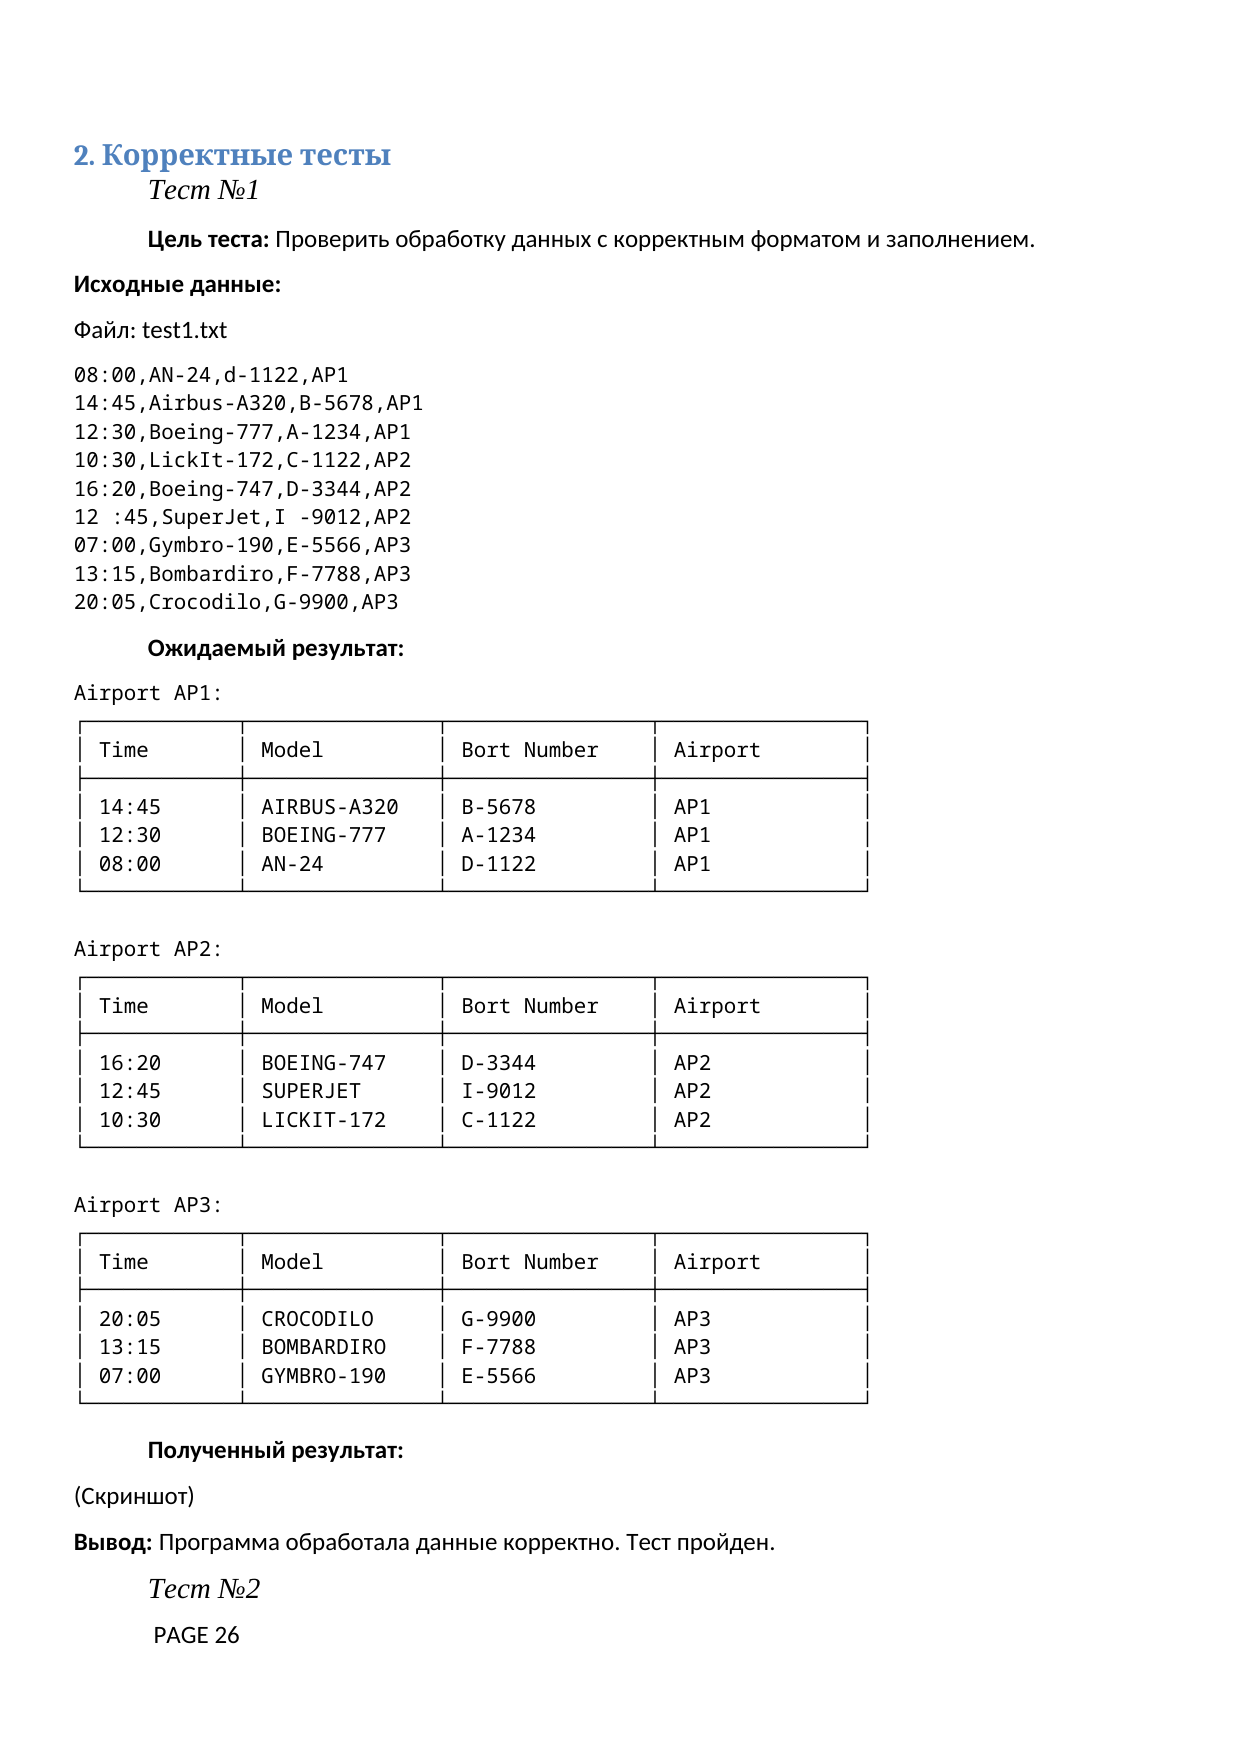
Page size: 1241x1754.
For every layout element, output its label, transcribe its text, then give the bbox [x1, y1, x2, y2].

subtitle Тест №2 [74, 1572, 1152, 1605]
text Airport AP1: ┌────────────┬───────────────┬────────────────┬────────────────┐ │ Time │ Model │ Bort Number │ Airport │ ├────────────┼───────────────┼────────────────┼────────────────┤ │ 14:45 │ AIRBUS-A320 │ B-5678 │ AP1 │ │ 12:30 │ BOEING-777 │ A-1234 │ AP1 │ │ 08:00 │ AN-24 │ D-1122 │ AP1 │ └────────────┴───────────────┴────────────────┴────────────────┘ Airport AP2: ┌────────────┬───────────────┬────────────────┬────────────────┐ │ Time │ Model │ Bort Number │ Airport │ ├────────────┼───────────────┼────────────────┼────────────────┤ │ 16:20 │ BOEING-747 │ D-3344 │ AP2 │ │ 12:45 │ SUPERJET │ I-9012 │ AP2 │ │ 10:30 │ LICKIT-172 │ C-1122 │ AP2 │ └────────────┴───────────────┴────────────────┴────────────────┘ Airport AP3: ┌────────────┬───────────────┬────────────────┬────────────────┐ │ Time │ Model │ Bort Number │ Airport │ ├────────────┼───────────────┼────────────────┼────────────────┤ │ 20:05 │ CROCODILO │ G-9900 │ AP3 │ │ 13:15 │ BOMBARDIRO │ F-7788 │ AP3 │ │ 07:00 │ GYMBRO-190 │ E-5566 │ AP3 │ └────────────┴───────────────┴────────────────┴────────────────┘ [74, 678, 1152, 1418]
subtitle 2. Корректные тесты [74, 139, 1152, 172]
subtitle Тест №1 [74, 172, 1152, 206]
text Полученный результат: (Скриншот) Вывод: Программа обработала данные корректно. Тест пройден. [74, 1434, 1152, 1556]
text 08:00,AN-24,d-1122,AP1 14:45,Airbus-A320,B-5678,AP1 12:30,Boeing-777,A-1234,AP1 10:30,LickIt-172,C-1122,AP2 16:20,Boeing-747,D-3344,AP2 12 :45,SuperJet,I -9012,AP2 07:00,Gymbro-190,E-5566,AP3 13:15,Bombardiro,F-7788,AP3 20:05,Crocodilo,G-9900,AP3 [74, 360, 1152, 616]
text Ожидаемый результат: [74, 633, 1152, 663]
text Цель теста: Проверить обработку данных с корректным форматом и заполнением. Исходные данные: Файл: test1.txt [74, 223, 1152, 345]
